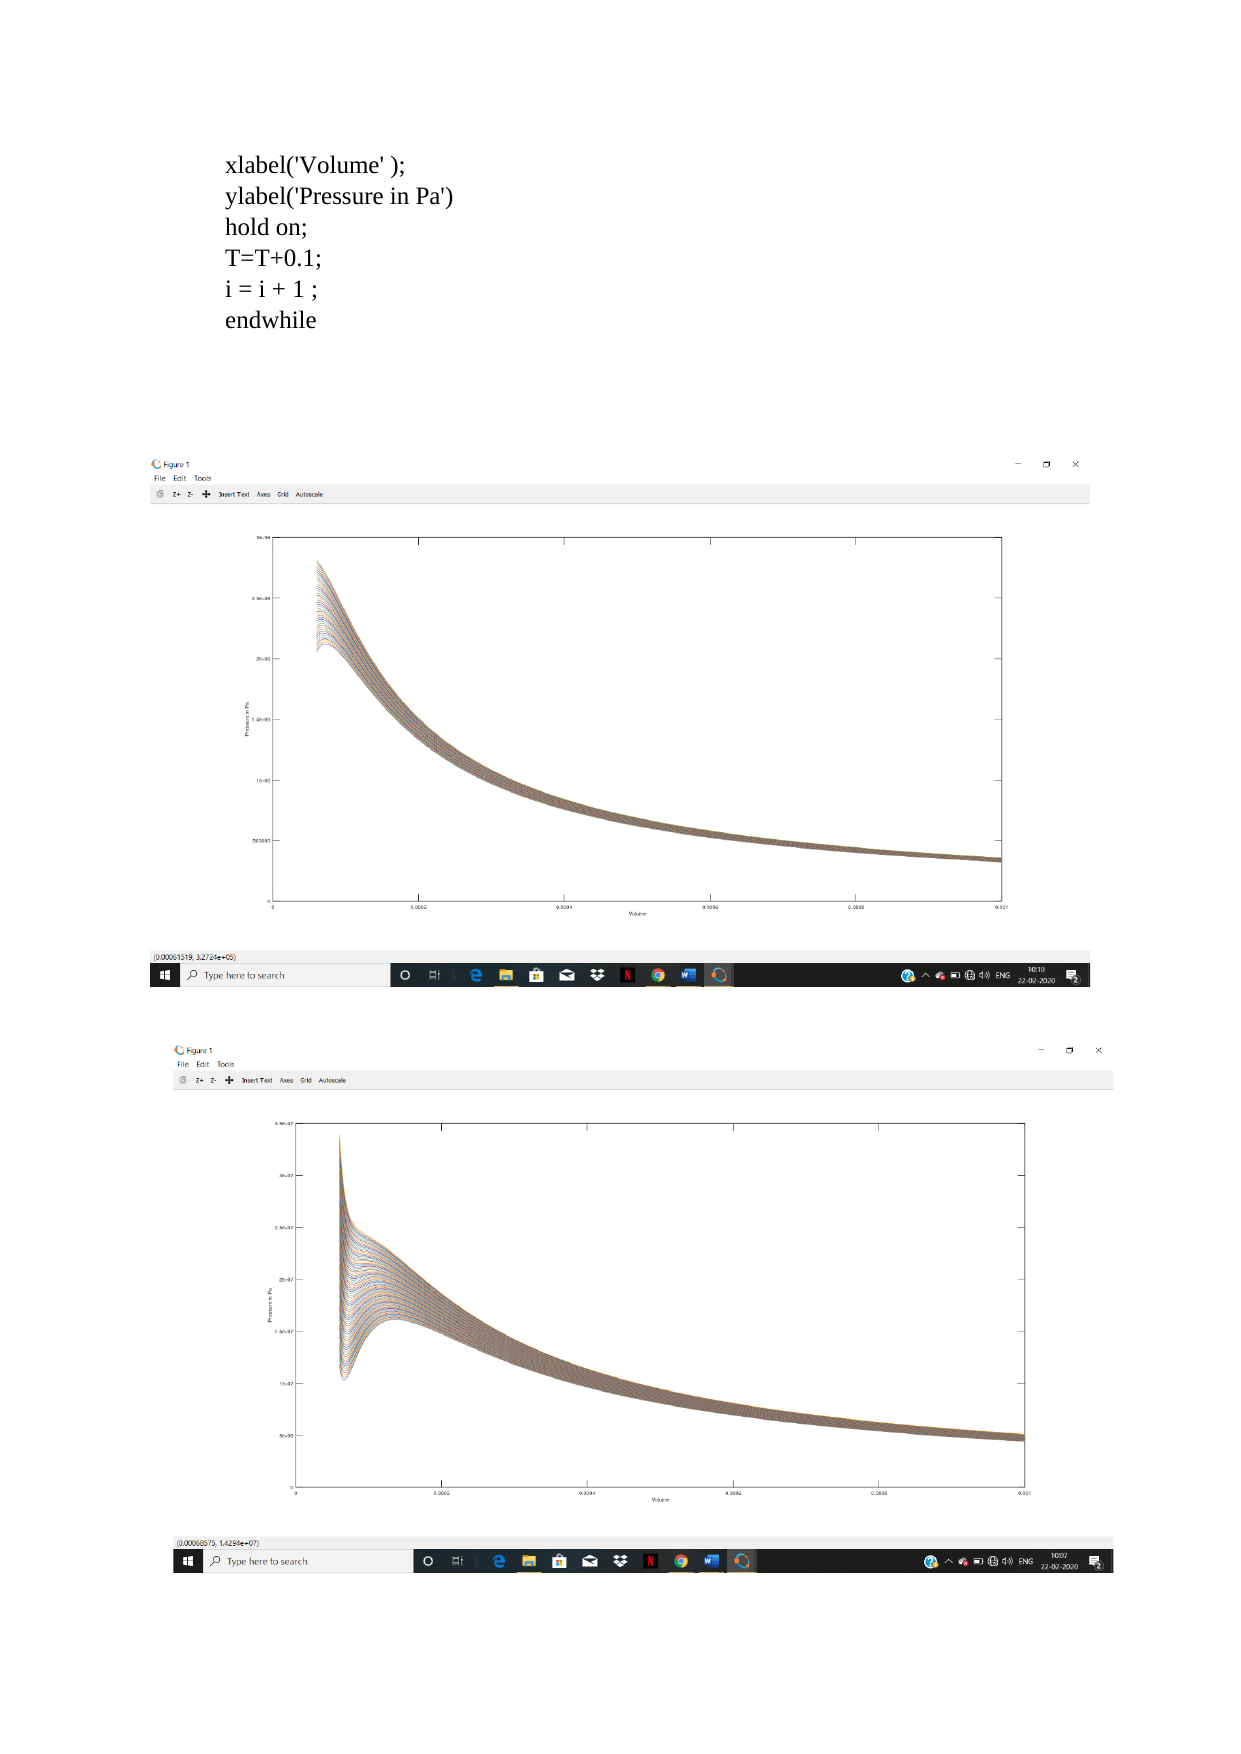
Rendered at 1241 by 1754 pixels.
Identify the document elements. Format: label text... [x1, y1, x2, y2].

list T=T+0.1; [225, 243, 1090, 272]
list xlabel('Volume' ); [225, 150, 1090, 179]
list endwhile [225, 305, 1090, 334]
picture [150, 457, 1091, 987]
picture [173, 1043, 1114, 1573]
list hold on; [225, 212, 1090, 241]
list i = i + 1 ; [225, 274, 1090, 303]
list ylabel('Pressure in Pa') [225, 181, 1090, 210]
